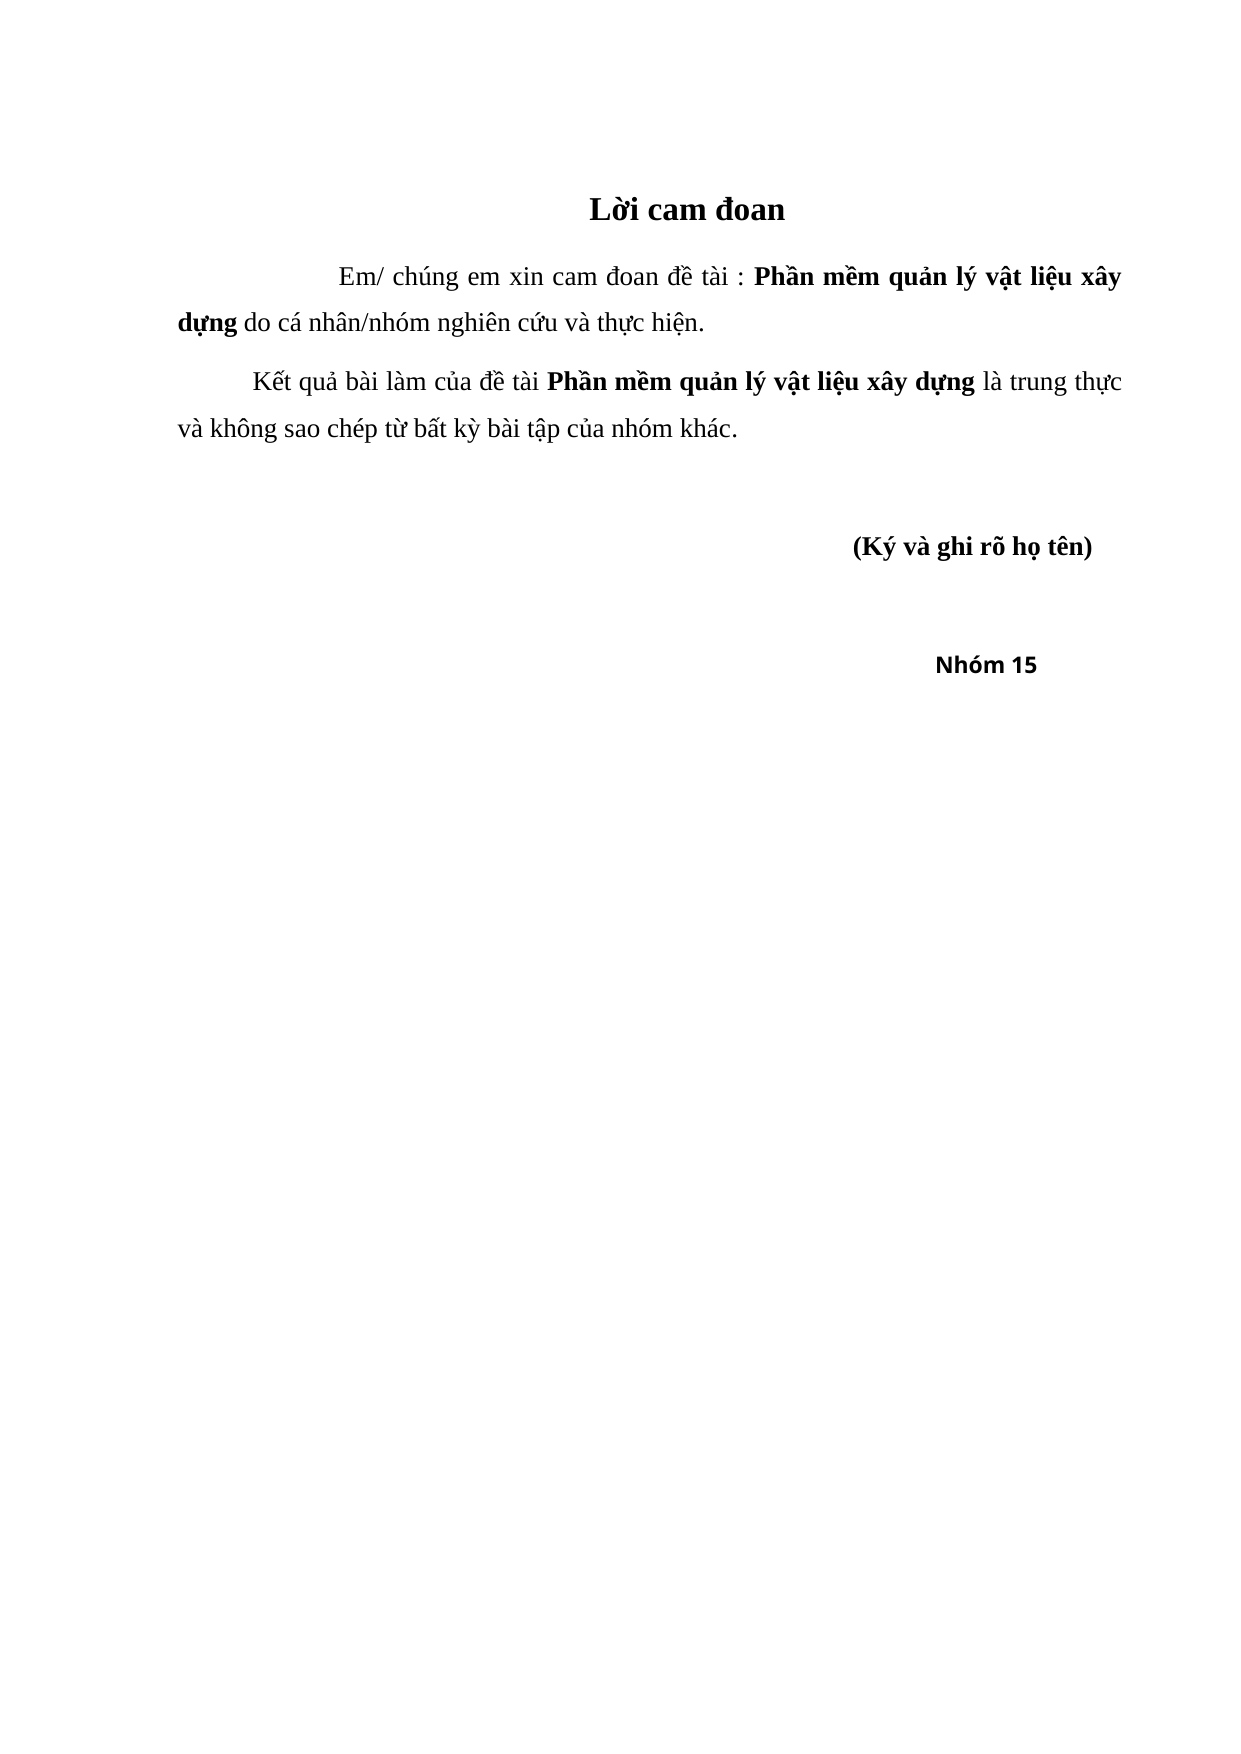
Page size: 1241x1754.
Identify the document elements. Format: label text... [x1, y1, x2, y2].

text Lời cam đoan [177, 190, 1122, 228]
text Kết quả bài làm của đề tài Phần mềm quản lý vật liệu xây dựng là trung thực và không sao chép từ bất kỳ bài tập của nhóm khác. [177, 366, 1122, 443]
text Nhóm 15 [177, 649, 1122, 680]
text Em/ chúng em xin cam đoan đề tài : Phần mềm quản lý vật liệu xây dựng do cá nhân/nhóm nghiên cứu và thực hiện. [177, 260, 1122, 337]
text (Ký và ghi rõ họ tên) [177, 531, 1122, 562]
